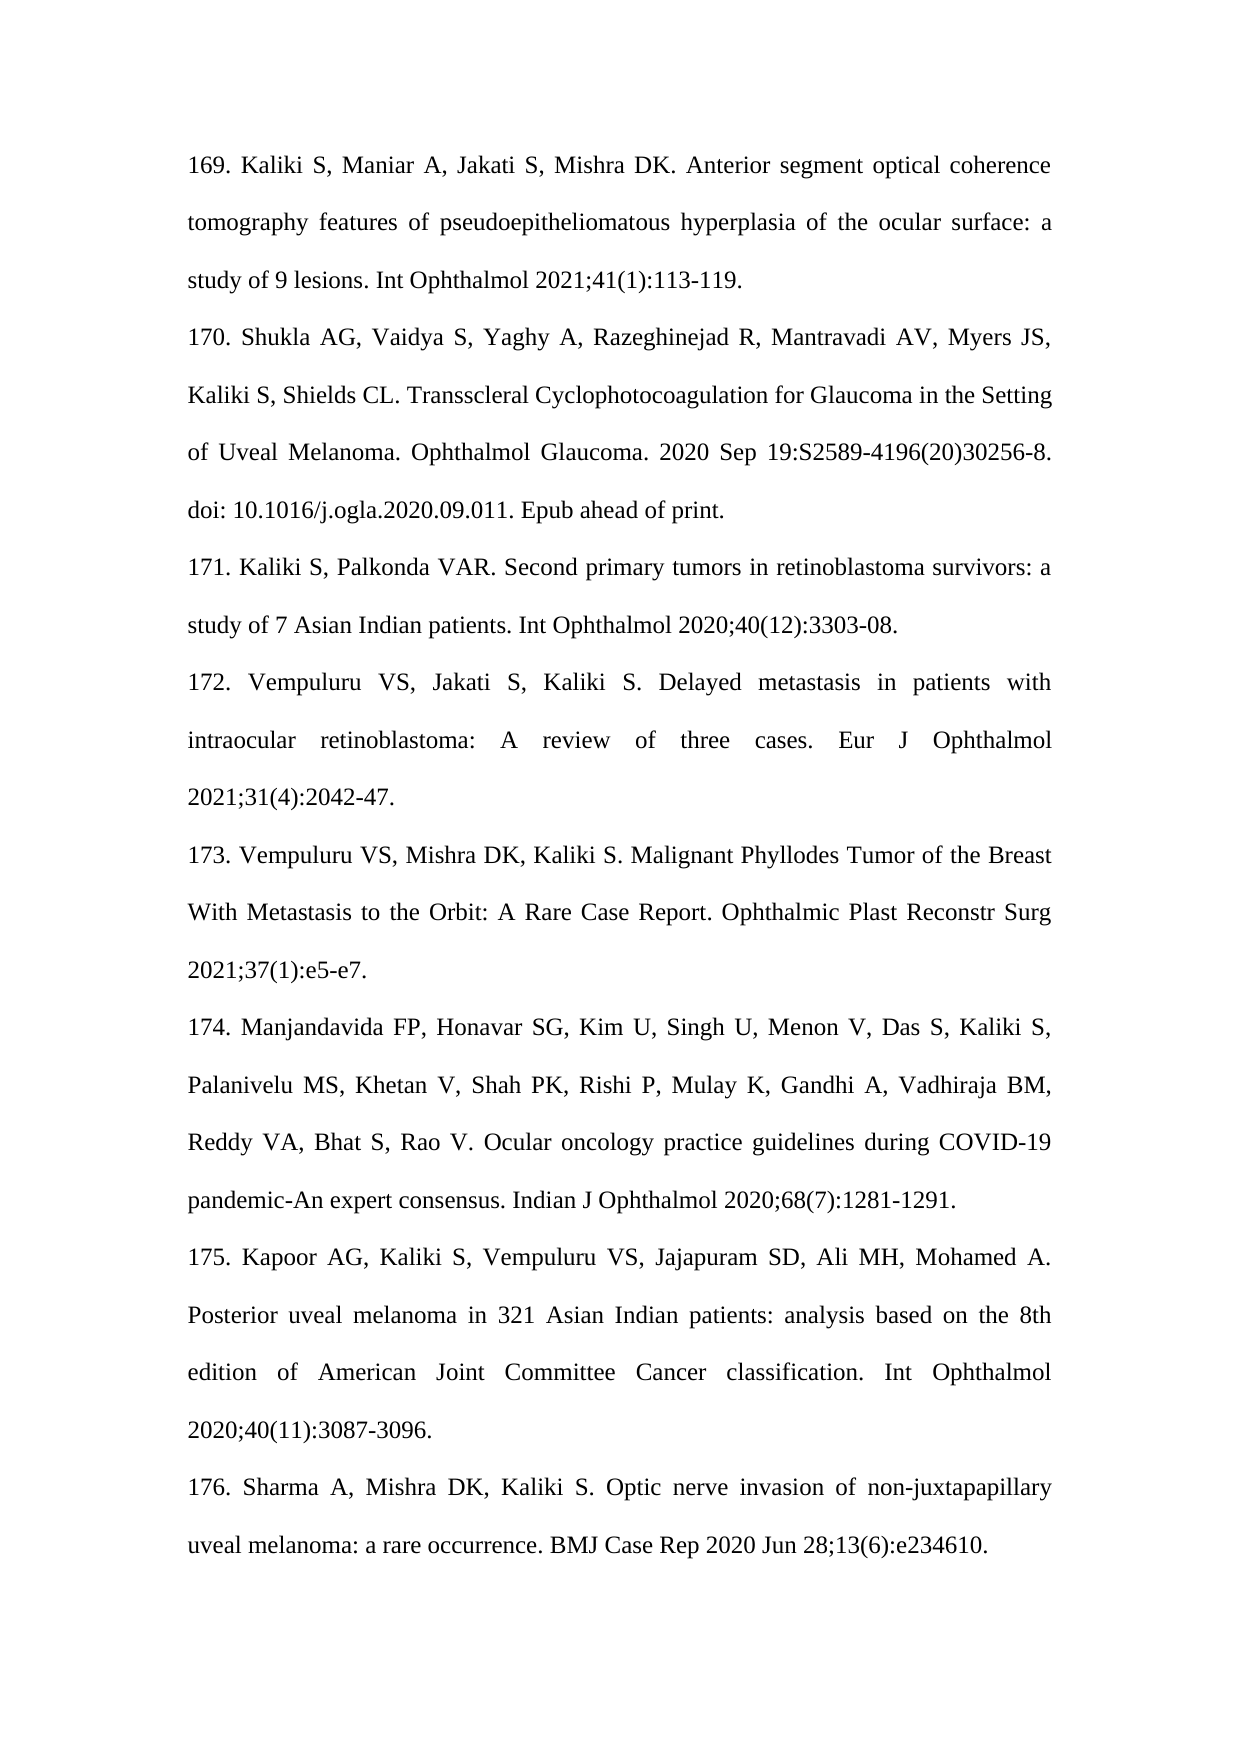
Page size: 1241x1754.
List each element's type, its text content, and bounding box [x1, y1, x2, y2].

text 173. Vempuluru VS, Mishra DK, Kaliki S. Malignant Phyllodes Tumor of the Breast With Metastasis to the Orbit: A Rare Case Report. Ophthalmic Plast Reconstr Surg 2021;37(1):e5-e7. [187, 840, 1053, 984]
text 172. Vempuluru VS, Jakati S, Kaliki S. Delayed metastasis in patients with intraocular retinoblastoma: A review of three cases. Eur J Ophthalmol 2021;31(4):2042-47. [187, 667, 1053, 811]
text 171. Kaliki S, Palkonda VAR. Second primary tumors in retinoblastoma survivors: a study of 7 Asian Indian patients. Int Ophthalmol 2020;40(12):3303-08. [187, 552, 1053, 639]
text 174. Manjandavida FP, Honavar SG, Kim U, Singh U, Menon V, Das S, Kaliki S, Palanivelu MS, Khetan V, Shah PK, Rishi P, Mulay K, Gandhi A, Vadhiraja BM, Reddy VA, Bhat S, Rao V. Ocular oncology practice guidelines during COVID-19 pandemic-An expert consensus. Indian J Ophthalmol 2020;68(7):1281-1291. [187, 1012, 1053, 1214]
text 176. Sharma A, Mishra DK, Kaliki S. Optic nerve invasion of non-juxtapapillary uveal melanoma: a rare occurrence. BMJ Case Rep 2020 Jun 28;13(6):e234610. [187, 1472, 1053, 1559]
text 175. Kapoor AG, Kaliki S, Vempuluru VS, Jajapuram SD, Ali MH, Mohamed A. Posterior uveal melanoma in 321 Asian Indian patients: analysis based on the 8th edition of American Joint Committee Cancer classification. Int Ophthalmol 2020;40(11):3087-3096. [187, 1242, 1053, 1444]
text 169. Kaliki S, Maniar A, Jakati S, Mishra DK. Anterior segment optical coherence tomography features of pseudoepitheliomatous hyperplasia of the ocular surface: a study of 9 lesions. Int Ophthalmol 2021;41(1):113-119. [187, 150, 1053, 219]
text 170. Shukla AG, Vaidya S, Yaghy A, Razeghinejad R, Mantravadi AV, Myers JS, Kaliki S, Shields CL. Transscleral Cyclophotocoagulation for Glaucoma in the Setting of Uveal Melanoma. Ophthalmol Glaucoma. 2020 Sep 19:S2589-4196(20)30256-8. doi: 10.1016/j.ogla.2020.09.011. Epub ahead of print. [187, 322, 1053, 524]
text 169. Kaliki S, Maniar A, Jakati S, Mishra DK. Anterior segment optical coherence tomography features of pseudoepitheliomatous hyperplasia of the ocular surface: a study of 9 lesions. Int Ophthalmol 2021;41(1):113-119. [187, 220, 1053, 294]
